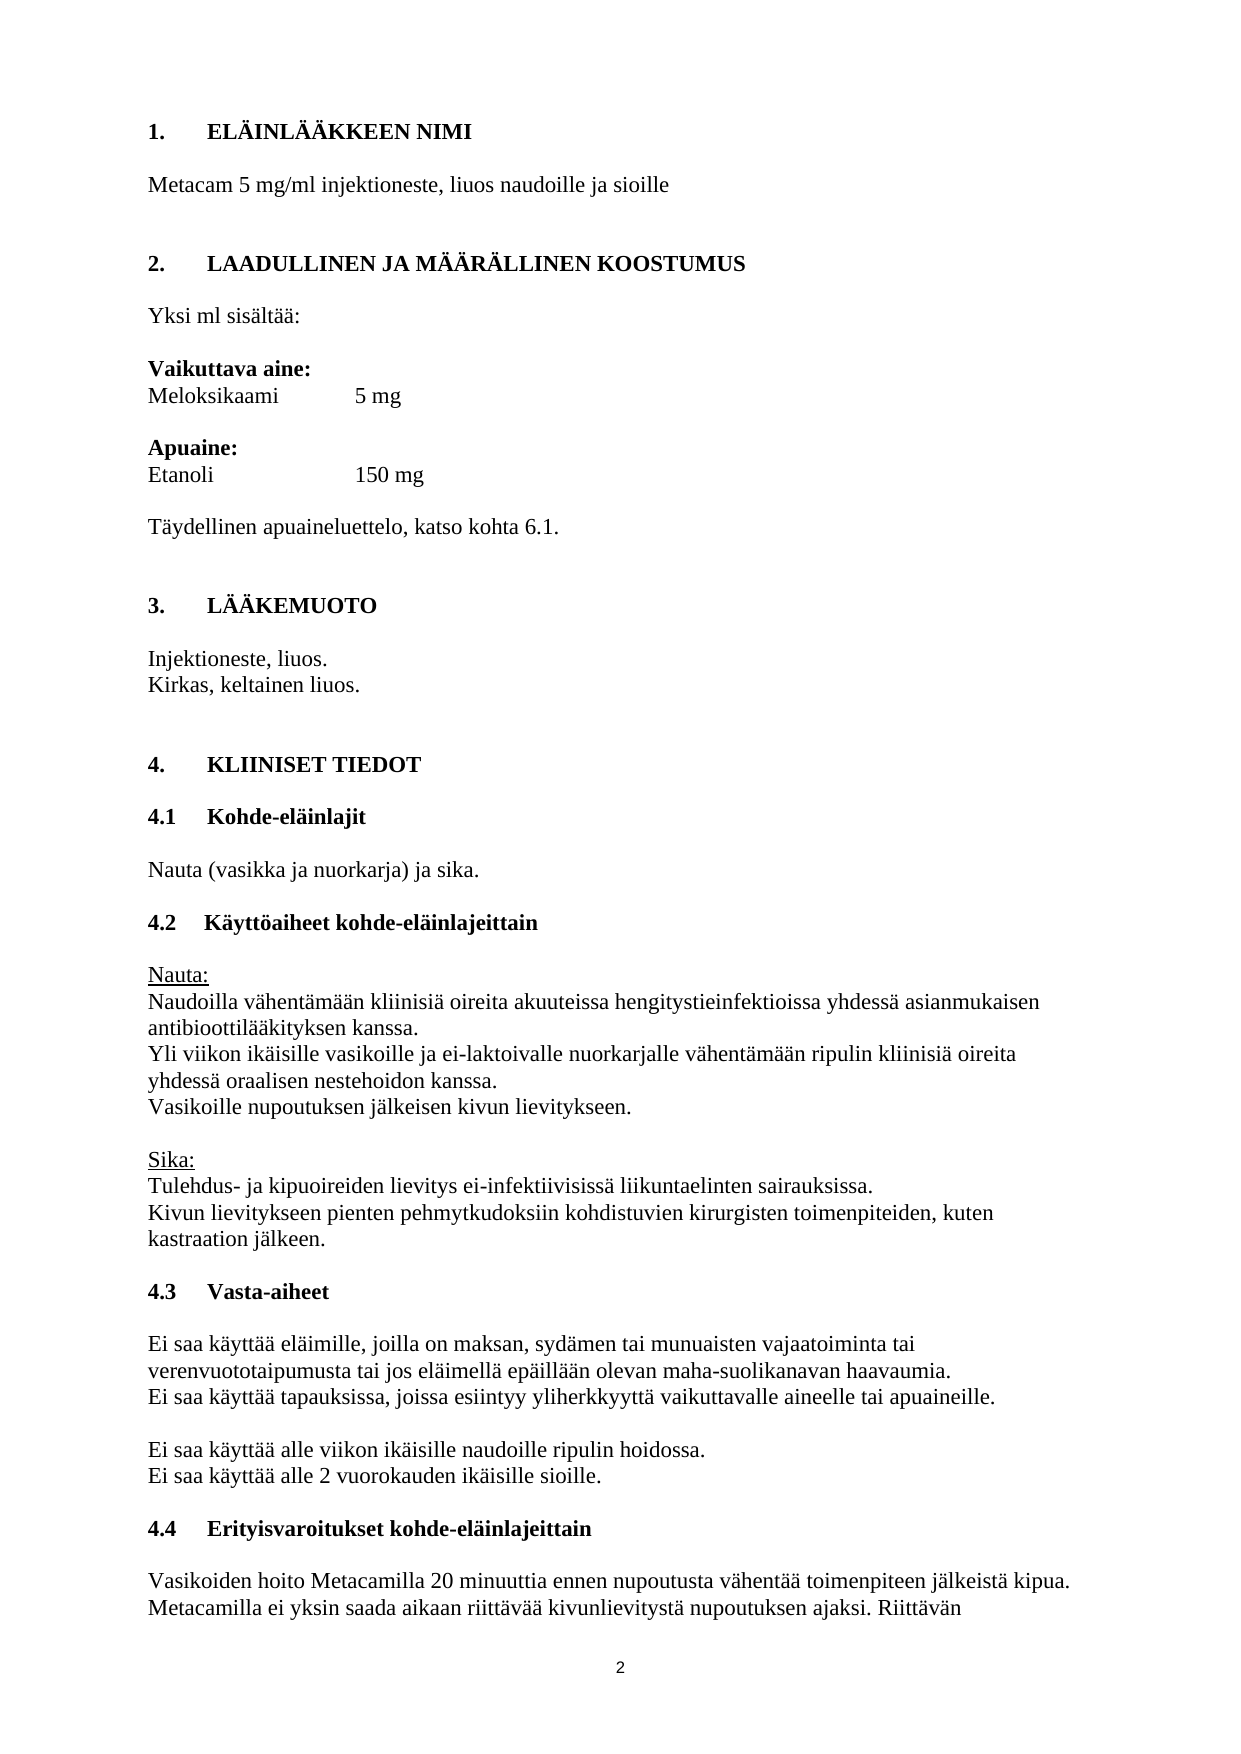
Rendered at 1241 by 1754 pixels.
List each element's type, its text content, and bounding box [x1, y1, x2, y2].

text Etanoli 150 mg [148, 461, 1092, 487]
text Metacam 5 mg/ml injektioneste, liuos naudoille ja sioille [148, 171, 1092, 197]
text Kivun lievitykseen pienten pehmytkudoksiin kohdistuvien kirurgisten toimenpiteiden, kuten kastraation jälkeen. [148, 1199, 1092, 1251]
text 4.4 Erityisvaroitukset kohde-eläinlajeittain [148, 1515, 1092, 1541]
text Yli viikon ikäisille vasikoille ja ei-laktoivalle nuorkarjalle vähentämään ripulin kliinisiä oireita yhdessä oraalisen nestehoidon kanssa. [148, 1041, 1092, 1093]
text 2. LAADULLINEN JA MÄÄRÄLLINEN KOOSTUMUS [148, 250, 1092, 276]
text Nauta: [148, 961, 1092, 988]
text Ei saa käyttää tapauksissa, joissa esiintyy yliherkkyyttä vaikuttavalle aineelle tai apuaineille. [148, 1383, 1092, 1409]
text Kirkas, keltainen liuos. [148, 672, 1092, 698]
text Yksi ml sisältää: [148, 303, 1092, 329]
text Meloksikaami 5 mg [148, 382, 1092, 408]
text Ei saa käyttää alle 2 vuorokauden ikäisille sioille. [148, 1462, 1092, 1488]
text Injektioneste, liuos. [148, 645, 1092, 672]
text Ei saa käyttää eläimille, joilla on maksan, sydämen tai munuaisten vajaatoiminta tai verenvuototaipumusta tai jos eläimellä epäillään olevan maha-suolikanavan haavaumia. [148, 1330, 1092, 1383]
text 4.2 Käyttöaiheet kohde-eläinlajeittain [148, 909, 1092, 935]
text Naudoilla vähentämään kliinisiä oireita akuuteissa hengitystieinfektioissa yhdessä asianmukaisen antibioottilääkityksen kanssa. [148, 988, 1092, 1041]
text 4.1 Kohde-eläinlajit [148, 803, 1092, 830]
text 4.3 Vasta-aiheet [148, 1278, 1092, 1304]
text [148, 1568, 1092, 1620]
text 1. ELÄINLÄÄKKEEN NIMI [148, 118, 1092, 144]
text Vaikuttava aine: [148, 355, 1092, 382]
text Apuaine: [148, 434, 1092, 461]
text 4. KLIINISET TIEDOT [148, 751, 1092, 777]
text Tulehdus- ja kipuoireiden lievitys ei-infektiivisissä liikuntaelinten sairauksissa. [148, 1172, 1092, 1199]
text 3. LÄÄKEMUOTO [148, 592, 1092, 619]
text Ei saa käyttää alle viikon ikäisille naudoille ripulin hoidossa. [148, 1436, 1092, 1462]
text Nauta (vasikka ja nuorkarja) ja sika. [148, 856, 1092, 882]
text Vasikoille nupoutuksen jälkeisen kivun lievitykseen. [148, 1093, 1092, 1119]
text Täydellinen apuaineluettelo, katso kohta 6.1. [148, 513, 1092, 540]
text Sika: [148, 1146, 1092, 1172]
